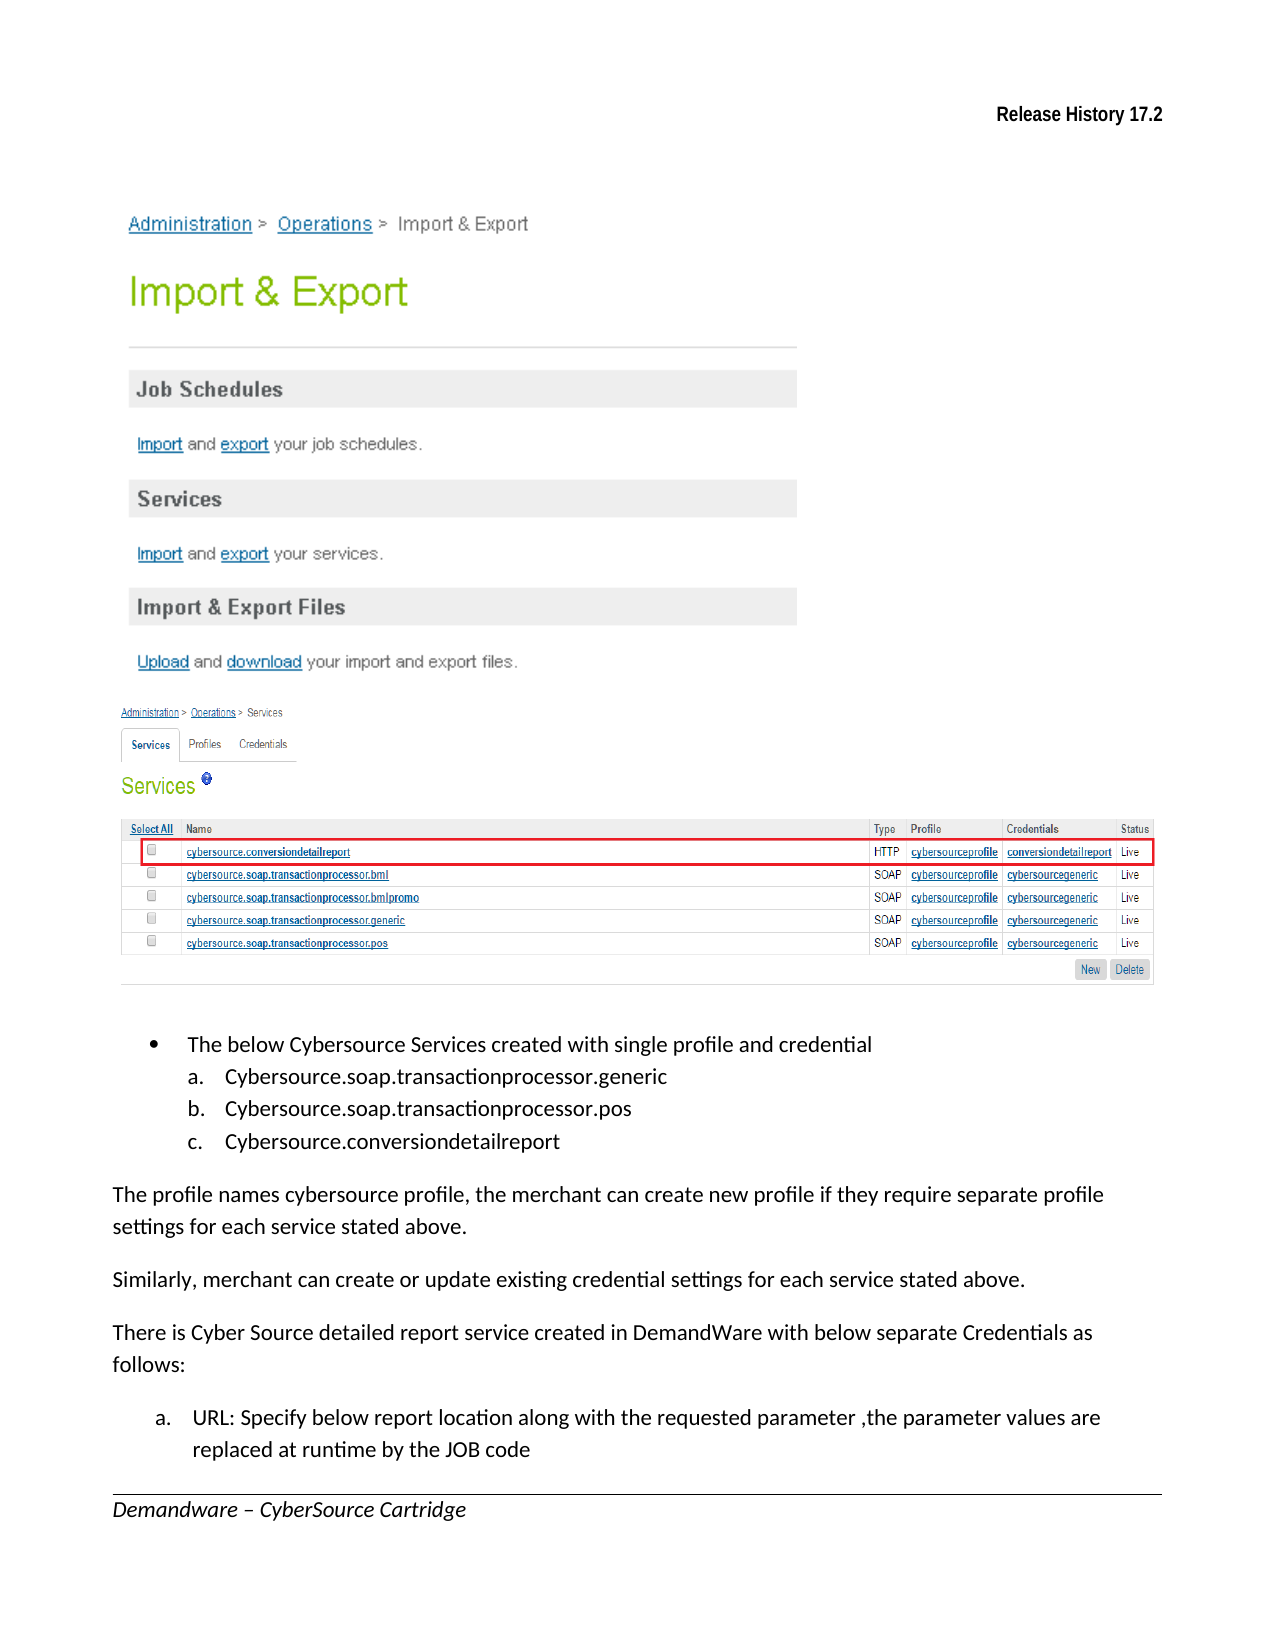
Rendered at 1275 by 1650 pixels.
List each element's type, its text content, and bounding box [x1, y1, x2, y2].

text There is Cyber Source detailed report service created in DemandWare with below separate Credentials as follows: [112, 1318, 1162, 1378]
text Similarly, merchant can create or update existing credential settings for each service stated above. [112, 1265, 1162, 1293]
text The profile names cybersource profile, the merchant can create new profile if they require separate profile settings for each service stated above. [112, 1180, 1162, 1240]
list Cybersource.conversiondetailreport [187, 1127, 1162, 1155]
list The below Cybersource Services created with single profile and credential [150, 1030, 1162, 1058]
picture [112, 696, 1163, 1006]
list URL: Specify below report location along with the requested parameter ,the parameter values are replaced at runtime by the JOB code [155, 1403, 1162, 1463]
picture [112, 198, 797, 693]
list Cybersource.soap.transactionprocessor.pos [187, 1094, 1162, 1123]
list Cybersource.soap.transactionprocessor.generic [187, 1062, 1162, 1090]
